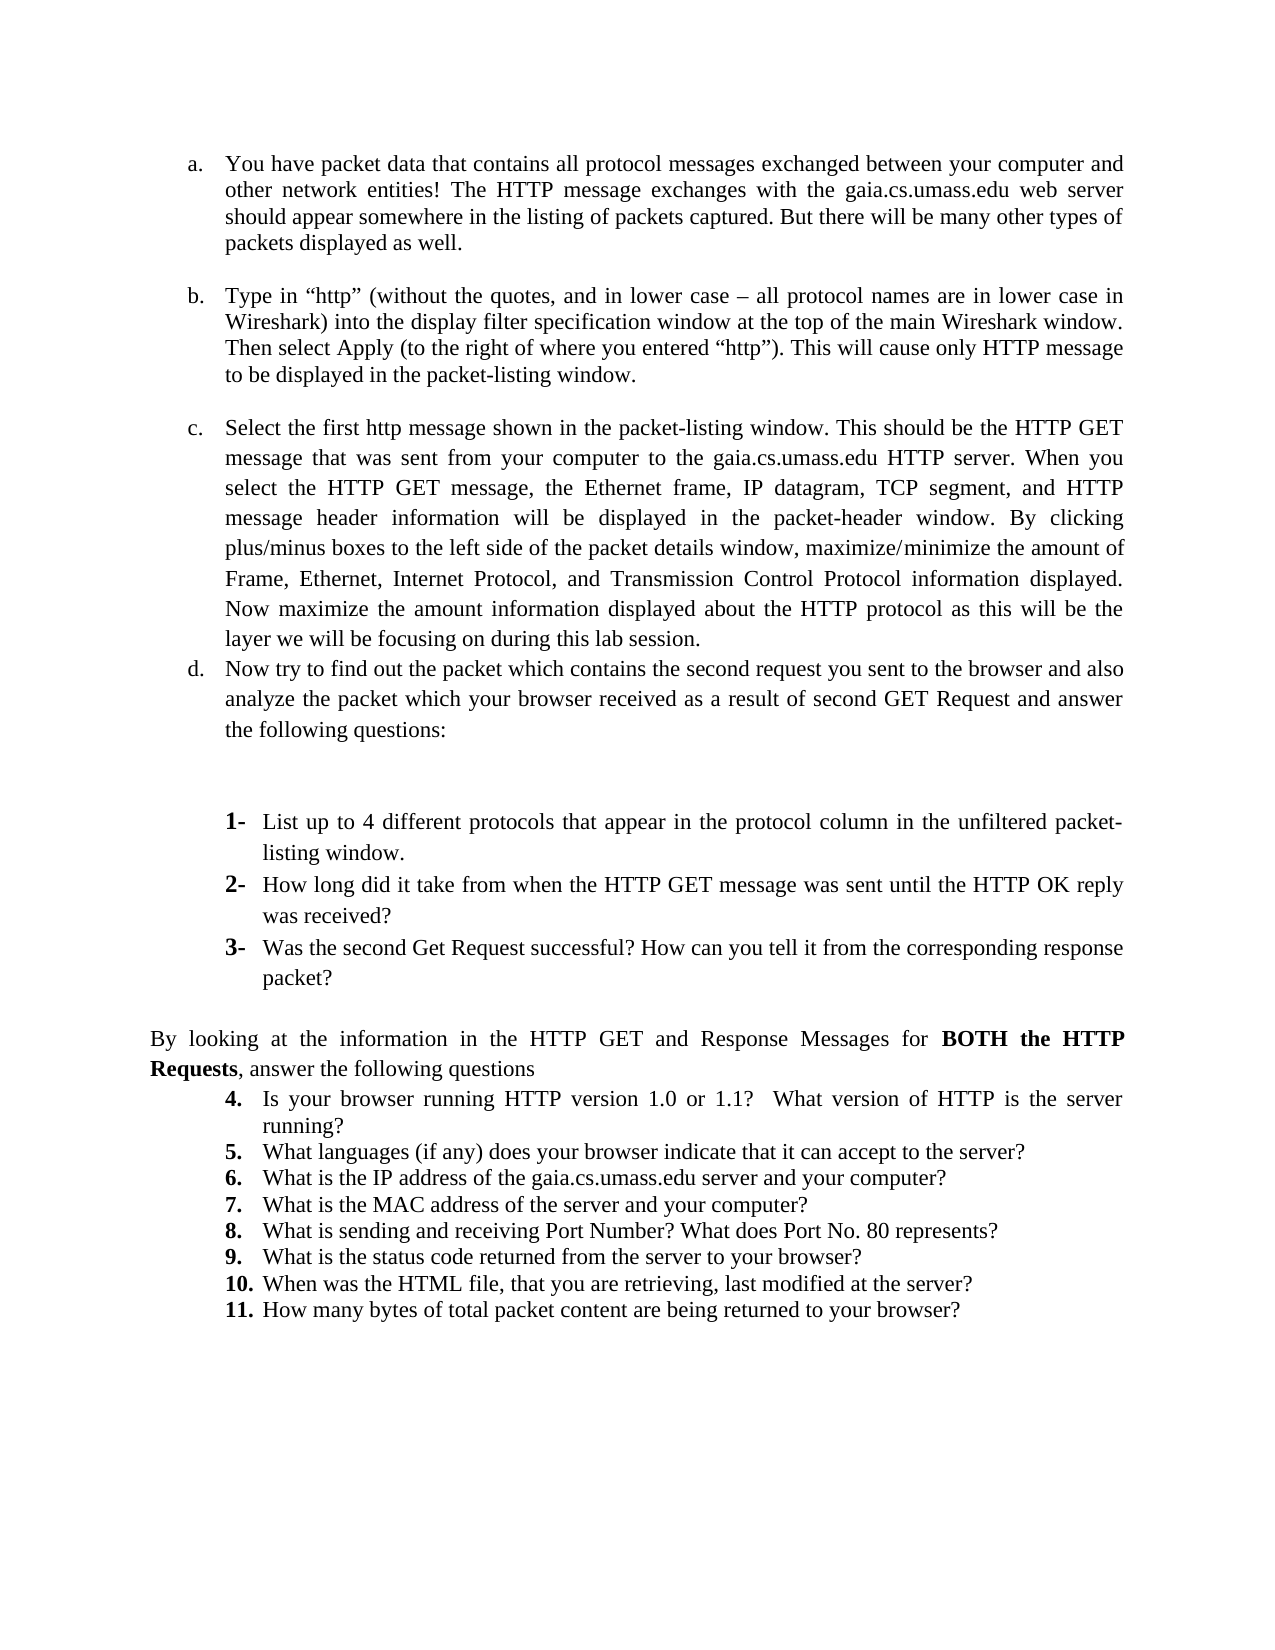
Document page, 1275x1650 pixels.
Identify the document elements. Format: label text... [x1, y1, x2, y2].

list What is the MAC address of the server and your computer? [225, 1191, 1125, 1217]
list List up to 4 different protocols that appear in the protocol column in the unfiltered packet-listing window. [225, 806, 1125, 865]
list Was the second Get Request successful? How can you tell it from the corresponding response packet? [225, 932, 1125, 991]
list Is your browser running HTTP version 1.0 or 1.1? What version of HTTP is the server running? [225, 1085, 1125, 1138]
text By looking at the information in the HTTP GET and Response Messages for BOTH the HTTP Requests, answer the following questions [150, 1025, 1125, 1081]
list Select the first http message shown in the packet-listing window. This should be the HTTP GET message that was sent from your computer to the gaia.cs.umass.edu HTTP server. When you select the HTTP GET message, the Ethernet frame, IP datagram, TCP segment, and HTTP message header information will be displayed in the packet-header window. By clicking plus/minus boxes to the left side of the packet details window, maximize/minimize the amount of Frame, Ethernet, Internet Protocol, and Transmission Control Protocol information displayed. Now maximize the amount information displayed about the HTTP protocol as this will be the layer we will be focusing on during this lab session. [187, 413, 1125, 651]
list Now try to find out the packet which contains the second request you sent to the browser and also analyze the packet which your browser received as a result of second GET Request and answer the following questions: [187, 655, 1125, 742]
list How many bytes of total packet content are being returned to your browser? [225, 1296, 1125, 1322]
list Type in “http” (without the quotes, and in lower case – all protocol names are in lower case in Wireshark) into the display filter specification window at the top of the main Wireshark window. Then select Apply (to the right of where you entered “http”). This will cause only HTTP message to be displayed in the packet-listing window. [187, 282, 1125, 387]
list How long did it take from when the HTTP GET message was sent until the HTTP OK reply was received? [225, 869, 1125, 928]
list What is the status code returned from the server to your browser? [225, 1243, 1125, 1270]
list You have packet data that contains all protocol messages exchanged between your computer and other network entities! The HTTP message exchanges with the gaia.cs.umass.edu web server should appear somewhere in the listing of packets captured. But there will be many other types of packets displayed as well. [187, 150, 1125, 255]
list When was the HTML file, that you are retrieving, last modified at the server? [225, 1270, 1125, 1296]
list What is the IP address of the gaia.cs.umass.edu server and your computer? [225, 1164, 1125, 1191]
list What is sending and receiving Port Number? What does Port No. 80 represents? [225, 1217, 1125, 1243]
list What languages (if any) does your browser indicate that it can accept to the server? [225, 1138, 1125, 1164]
